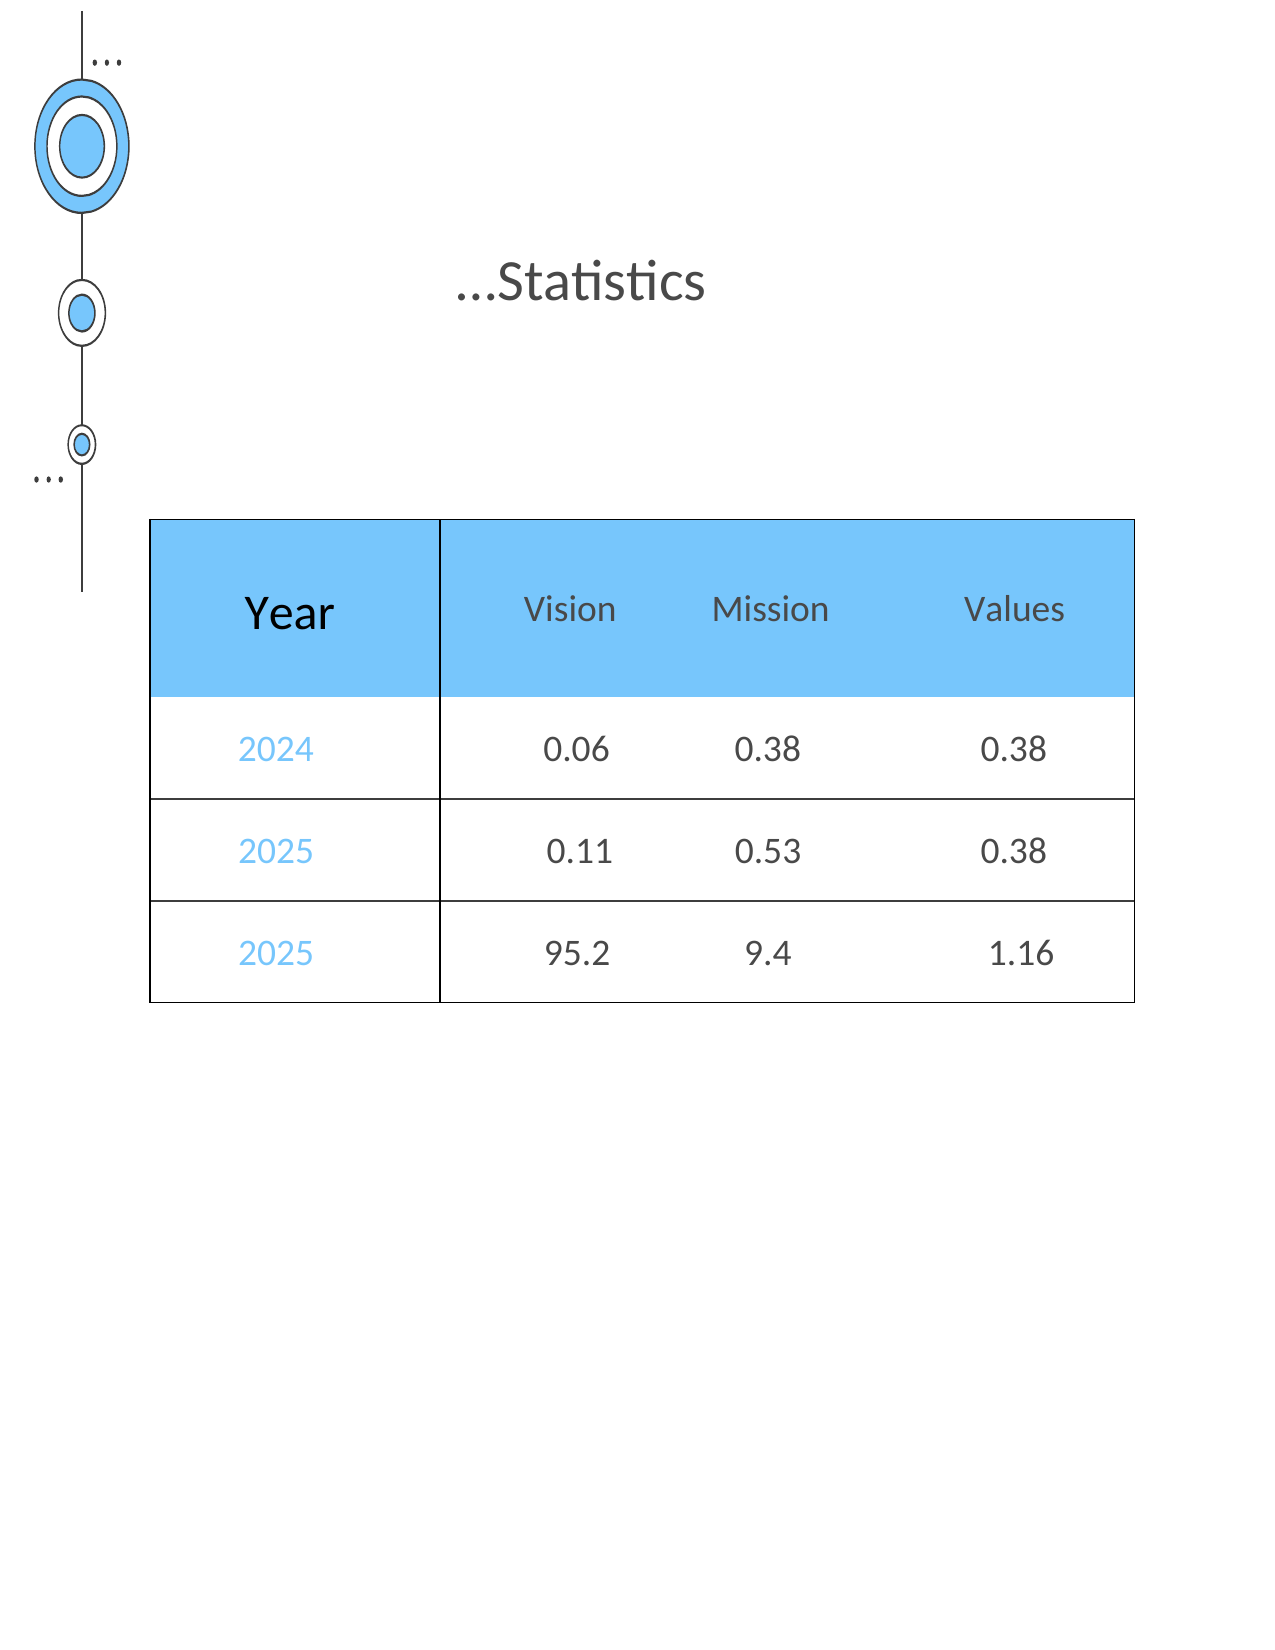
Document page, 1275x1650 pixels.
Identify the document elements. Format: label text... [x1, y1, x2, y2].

table_header Vision [441, 520, 711, 696]
table_cell 2025 [151, 800, 439, 900]
table_cell 0.38 [963, 800, 1134, 900]
subtitle …Statistics [325, 244, 1125, 315]
table_cell 0.11 [441, 800, 711, 900]
table_header Mission [711, 520, 963, 696]
table_header Year [151, 520, 439, 696]
table_cell 0.38 [963, 697, 1134, 798]
table_cell 95.2 [441, 902, 711, 1002]
table_cell 0.06 [441, 697, 711, 798]
table_cell 2025 [151, 902, 439, 1002]
table_cell 0.53 [711, 800, 963, 900]
table_cell 1.16 [963, 902, 1134, 1002]
table_cell 2024 [151, 697, 439, 798]
table_header Values [963, 520, 1134, 696]
table_cell 0.38 [711, 697, 963, 798]
table_cell 9.4 [711, 902, 963, 1002]
